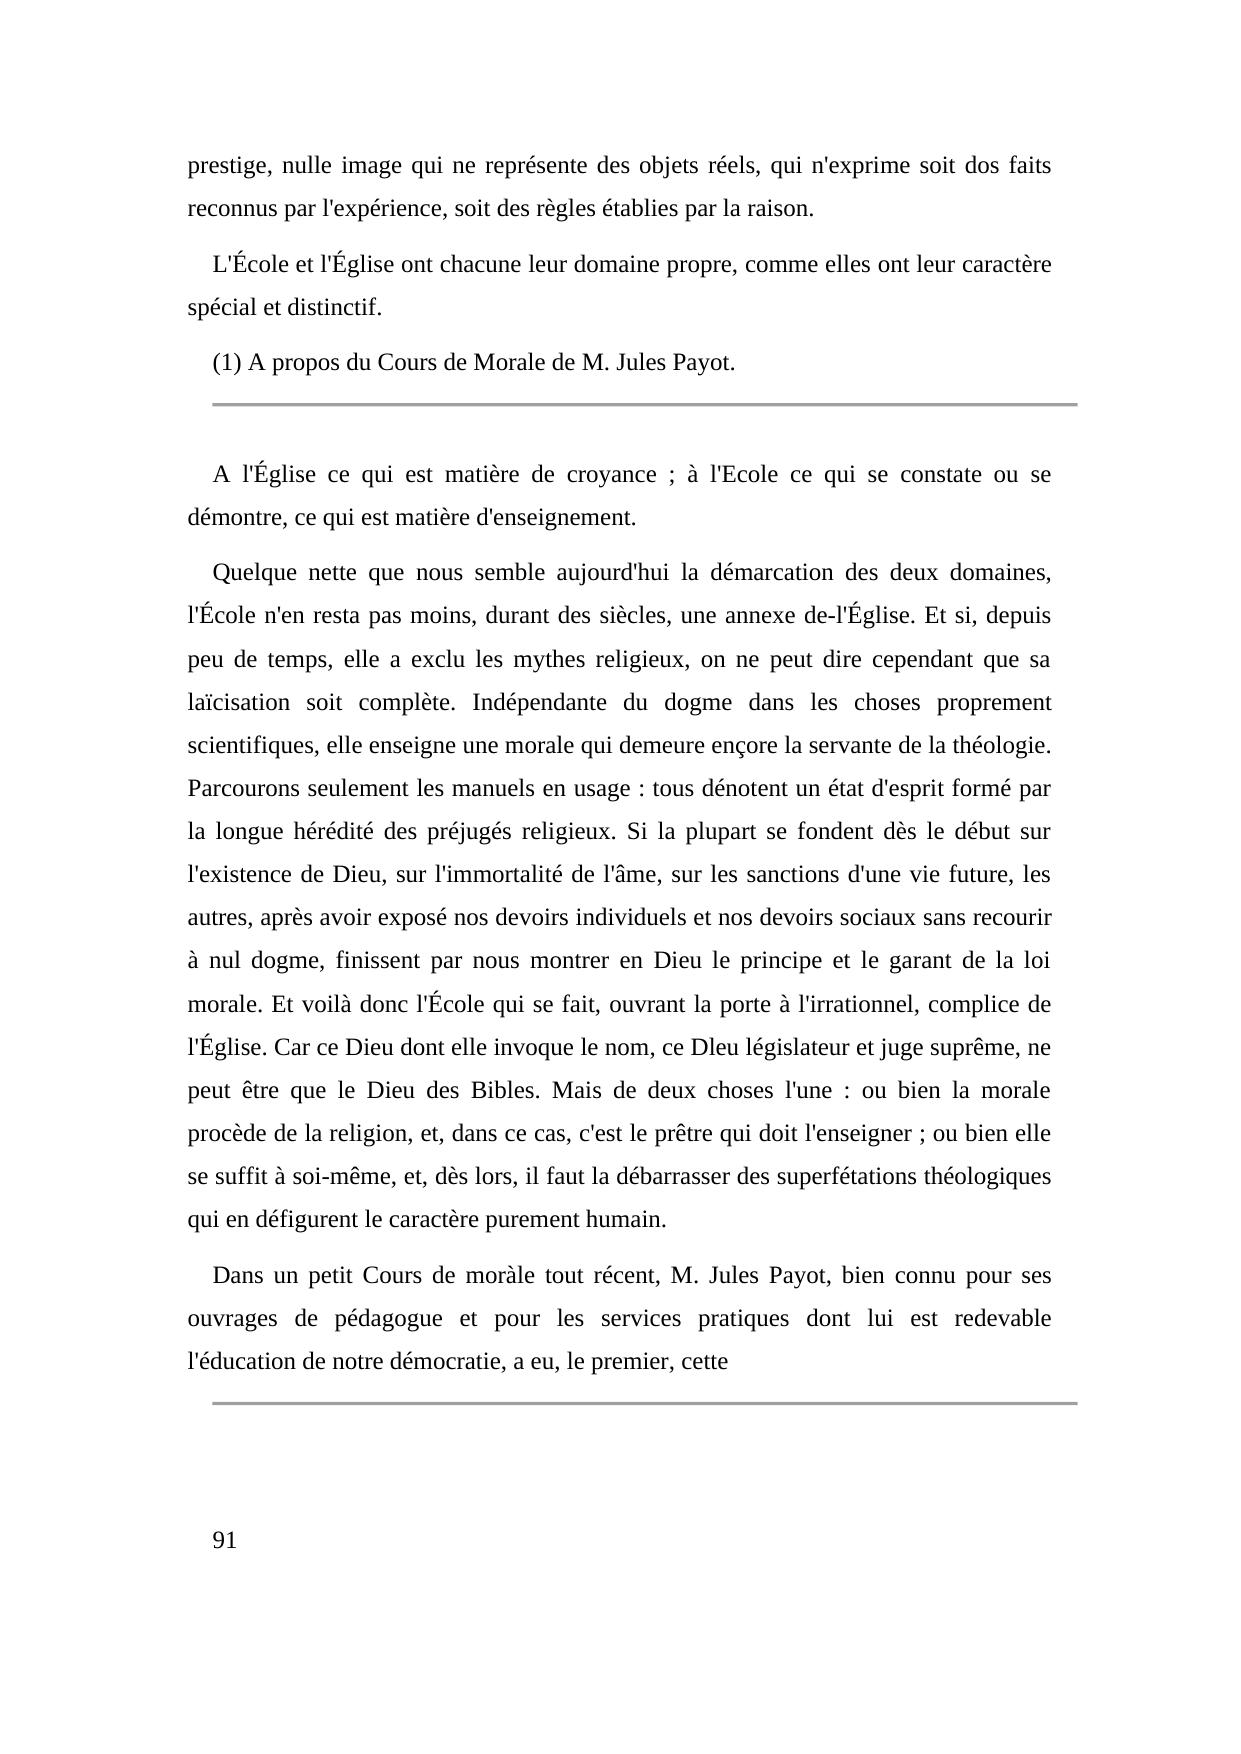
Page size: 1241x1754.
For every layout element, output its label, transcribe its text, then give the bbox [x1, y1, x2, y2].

text Dans un petit Cours de moràle tout récent, M. Jules Payot, bien connu pour ses ouvrages de pédagogue et pour les services pratiques dont lui est redevable l'éducation de notre démocratie, a eu, le premier, cette [187, 1260, 1053, 1375]
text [187, 150, 1053, 222]
text (1) A propos du Cours de Morale de M. Jules Payot. [187, 347, 1053, 376]
text A l'Église ce qui est matière de croyance ; à l'Ecole ce qui se constate ou se démontre, ce qui est matière d'enseignement. [187, 459, 1053, 531]
text Quelque nette que nous semble aujourd'hui la démarcation des deux domaines, l'École n'en resta pas moins, durant des siècles, une annexe de-l'Église. Et si, depuis peu de temps, elle a exclu les mythes religieux, on ne peut dire cependant que sa laïcisation soit complète. Indépendante du dogme dans les choses proprement scientifiques, elle enseigne une morale qui demeure ençore la servante de la théologie. Parcourons seulement les manuels en usage : tous dénotent un état d'esprit formé par la longue hérédité des préjugés religieux. Si la plupart se fondent dès le début sur l'existence de Dieu, sur l'immortalité de l'âme, sur les sanctions d'une vie future, les autres, après avoir exposé nos devoirs individuels et nos devoirs sociaux sans recourir à nul dogme, finissent par nous montrer en Dieu le principe et le garant de la loi morale. Et voilà donc l'École qui se fait, ouvrant la porte à l'irrationnel, complice de l'Église. Car ce Dieu dont elle invoque le nom, ce Dleu législateur et juge suprême, ne peut être que le Dieu des Bibles. Mais de deux choses l'une : ou bien la morale procède de la religion, et, dans ce cas, c'est le prêtre qui doit l'enseigner ; ou bien elle se suffit à soi-même, et, dès lors, il faut la débarrasser des superfétations théologiques qui en défigurent le caractère purement humain. [187, 557, 1053, 1233]
text L'École et l'Église ont chacune leur domaine propre, comme elles ont leur caractère spécial et distinctif. [187, 249, 1053, 321]
